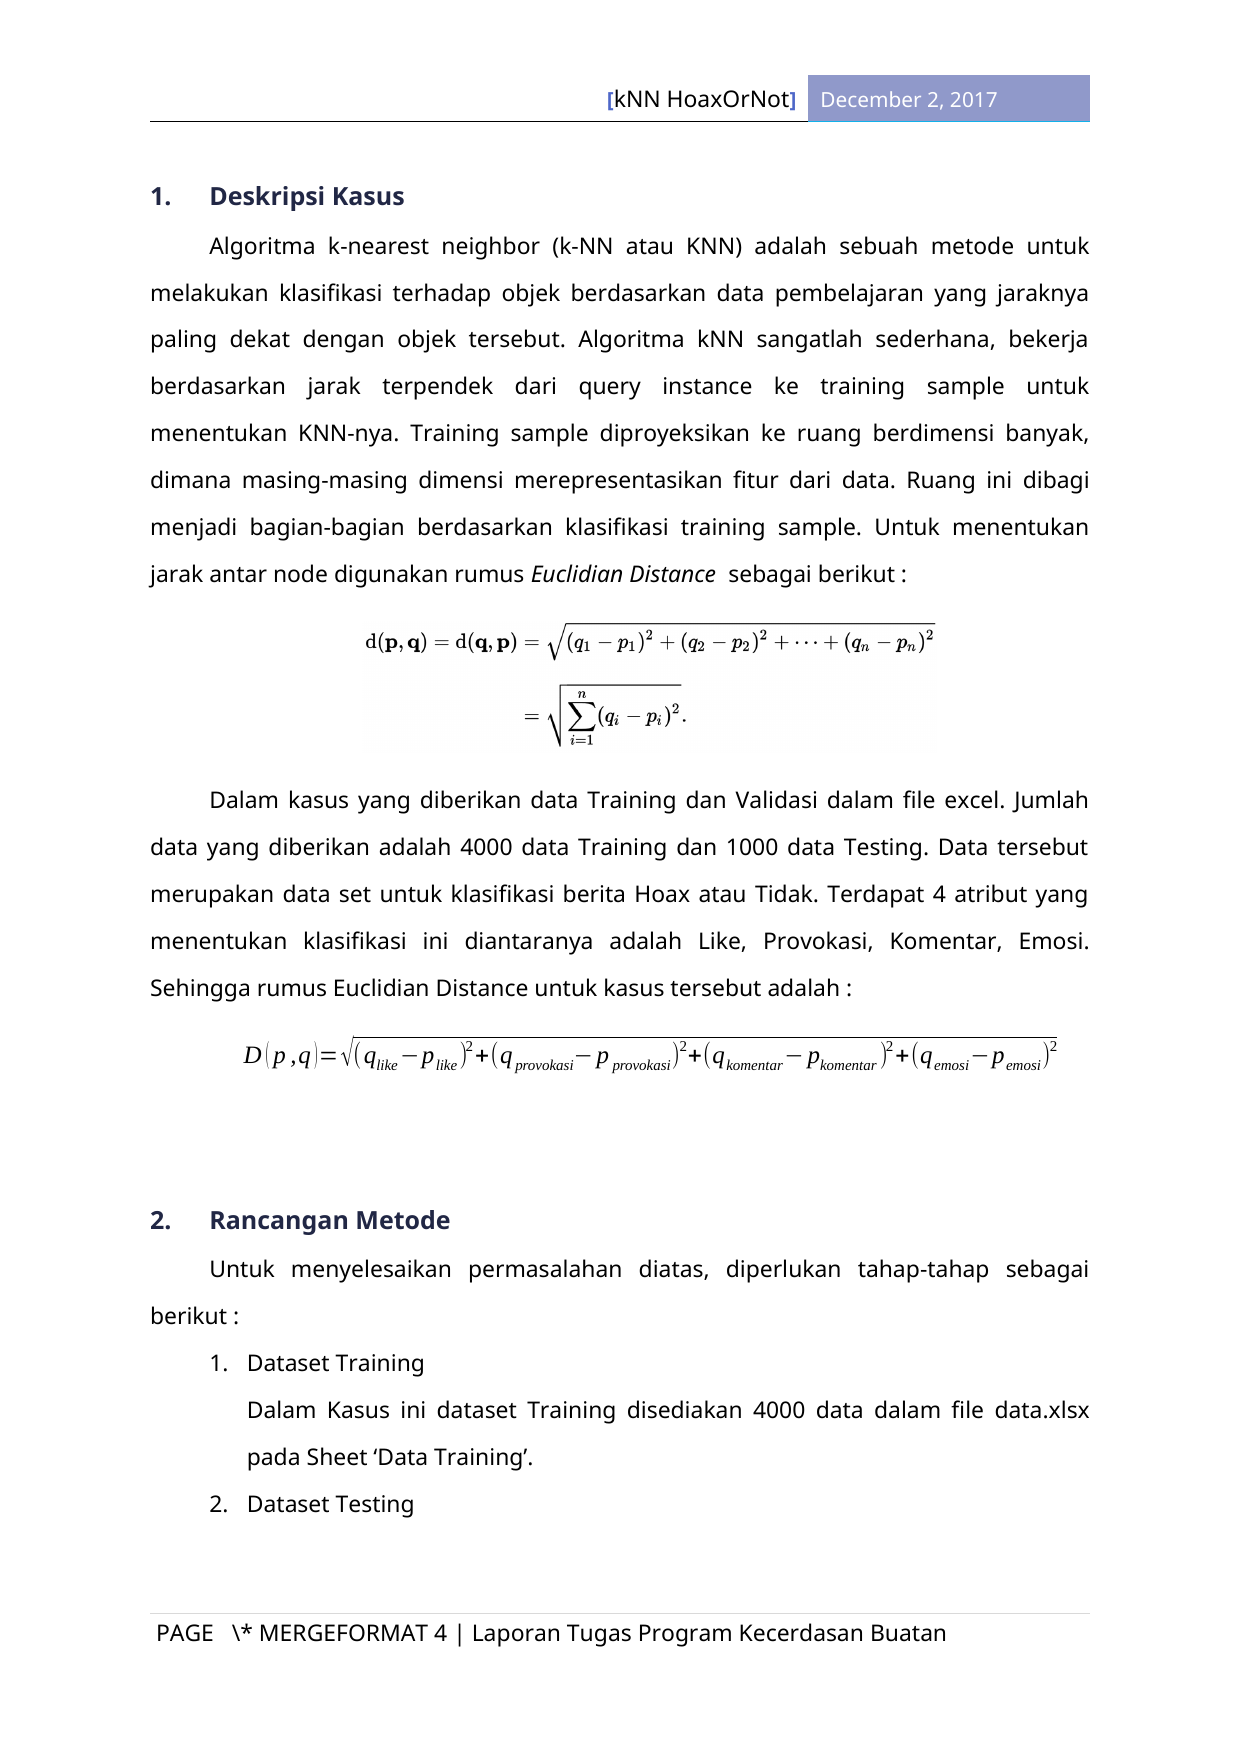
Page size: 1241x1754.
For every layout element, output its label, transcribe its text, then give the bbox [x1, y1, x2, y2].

list Dataset Training [209, 1347, 1090, 1378]
list Dalam Kasus ini dataset Training disediakan 4000 data dalam file data.xlsx pada Sheet ‘Data Training’. [247, 1394, 1090, 1472]
subtitle Deskripsi Kasus [150, 178, 1090, 213]
picture [362, 621, 937, 753]
subtitle Rancangan Metode [150, 1202, 1090, 1236]
list Dataset Testing [209, 1488, 1090, 1519]
text Untuk menyelesaikan permasalahan diatas, diperlukan tahap-tahap sebagai berikut : [150, 1253, 1090, 1331]
text Algoritma k-nearest neighbor (k-NN atau KNN) adalah sebuah metode untuk melakukan klasifikasi terhadap objek berdasarkan data pembelajaran yang jaraknya paling dekat dengan objek tersebut. Algoritma kNN sangatlah sederhana, bekerja berdasarkan jarak terpendek dari query instance ke training sample untuk menentukan KNN-nya. Training sample diproyeksikan ke ruang berdimensi banyak, dimana masing-masing dimensi merepresentasikan fitur dari data. Ruang ini dibagi menjadi bagian-bagian berdasarkan klasifikasi training sample. Untuk menentukan jarak antar node digunakan rumus Euclidian Distance sebagai berikut : [150, 229, 1090, 589]
text Dalam kasus yang diberikan data Training dan Validasi dalam file excel. Jumlah data yang diberikan adalah 4000 data Training dan 1000 data Testing. Data tersebut merupakan data set untuk klasifikasi berita Hoax atau Tidak. Terdapat 4 atribut yang menentukan klasifikasi ini diantaranya adalah Like, Provokasi, Komentar, Emosi. Sehingga rumus Euclidian Distance untuk kasus tersebut adalah : [150, 784, 1090, 1003]
